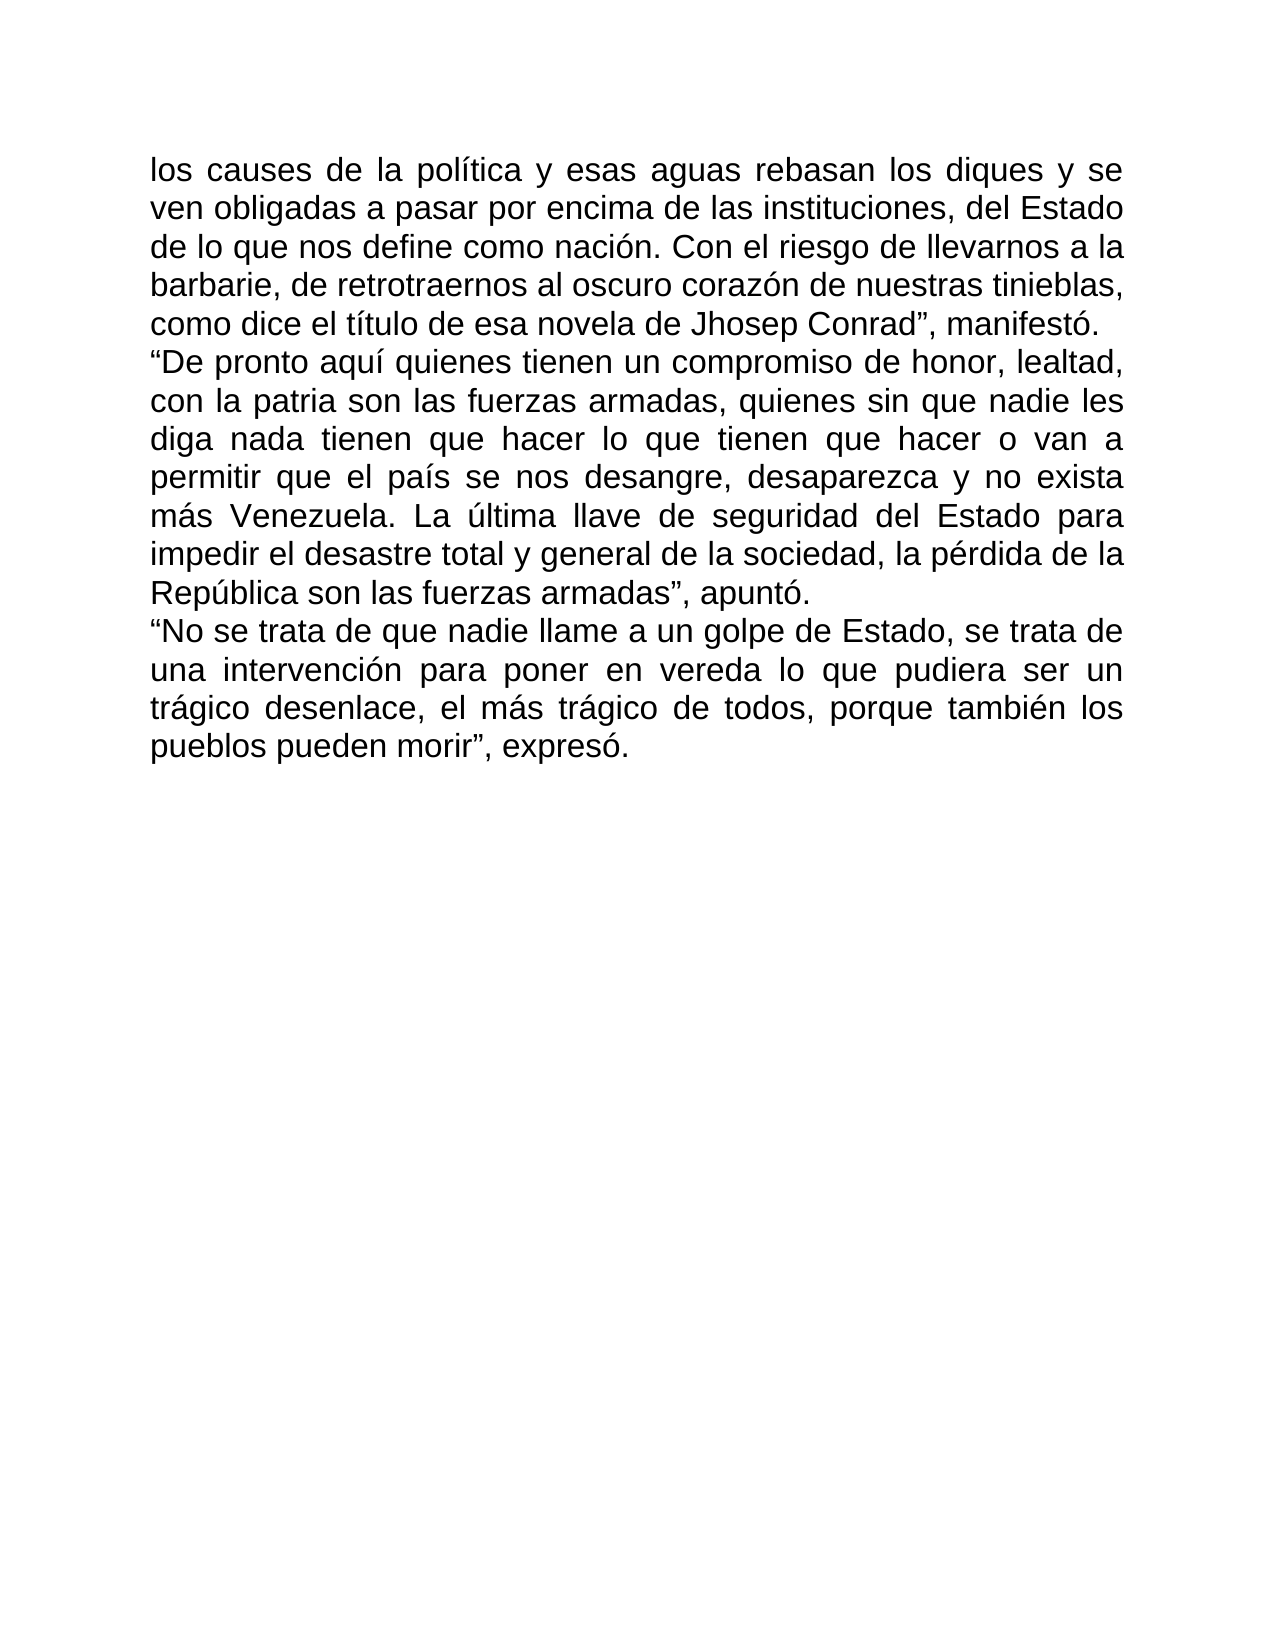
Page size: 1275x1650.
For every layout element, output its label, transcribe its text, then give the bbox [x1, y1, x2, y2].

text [150, 150, 1125, 342]
text “De pronto aquí quienes tienen un compromiso de honor, lealtad, con la patria son las fuerzas armadas, quienes sin que nadie les diga nada tienen que hacer lo que tienen que hacer o van a permitir que el país se nos desangre, desaparezca y no exista más Venezuela. La última llave de seguridad del Estado para impedir el desastre total y general de la sociedad, la pérdida de la República son las fuerzas armadas”, apuntó. [150, 342, 1125, 611]
text “No se trata de que nadie llame a un golpe de Estado, se trata de una intervención para poner en vereda lo que pudiera ser un trágico desenlace, el más trágico de todos, porque también los pueblos pueden morir”, expresó. [150, 611, 1125, 765]
